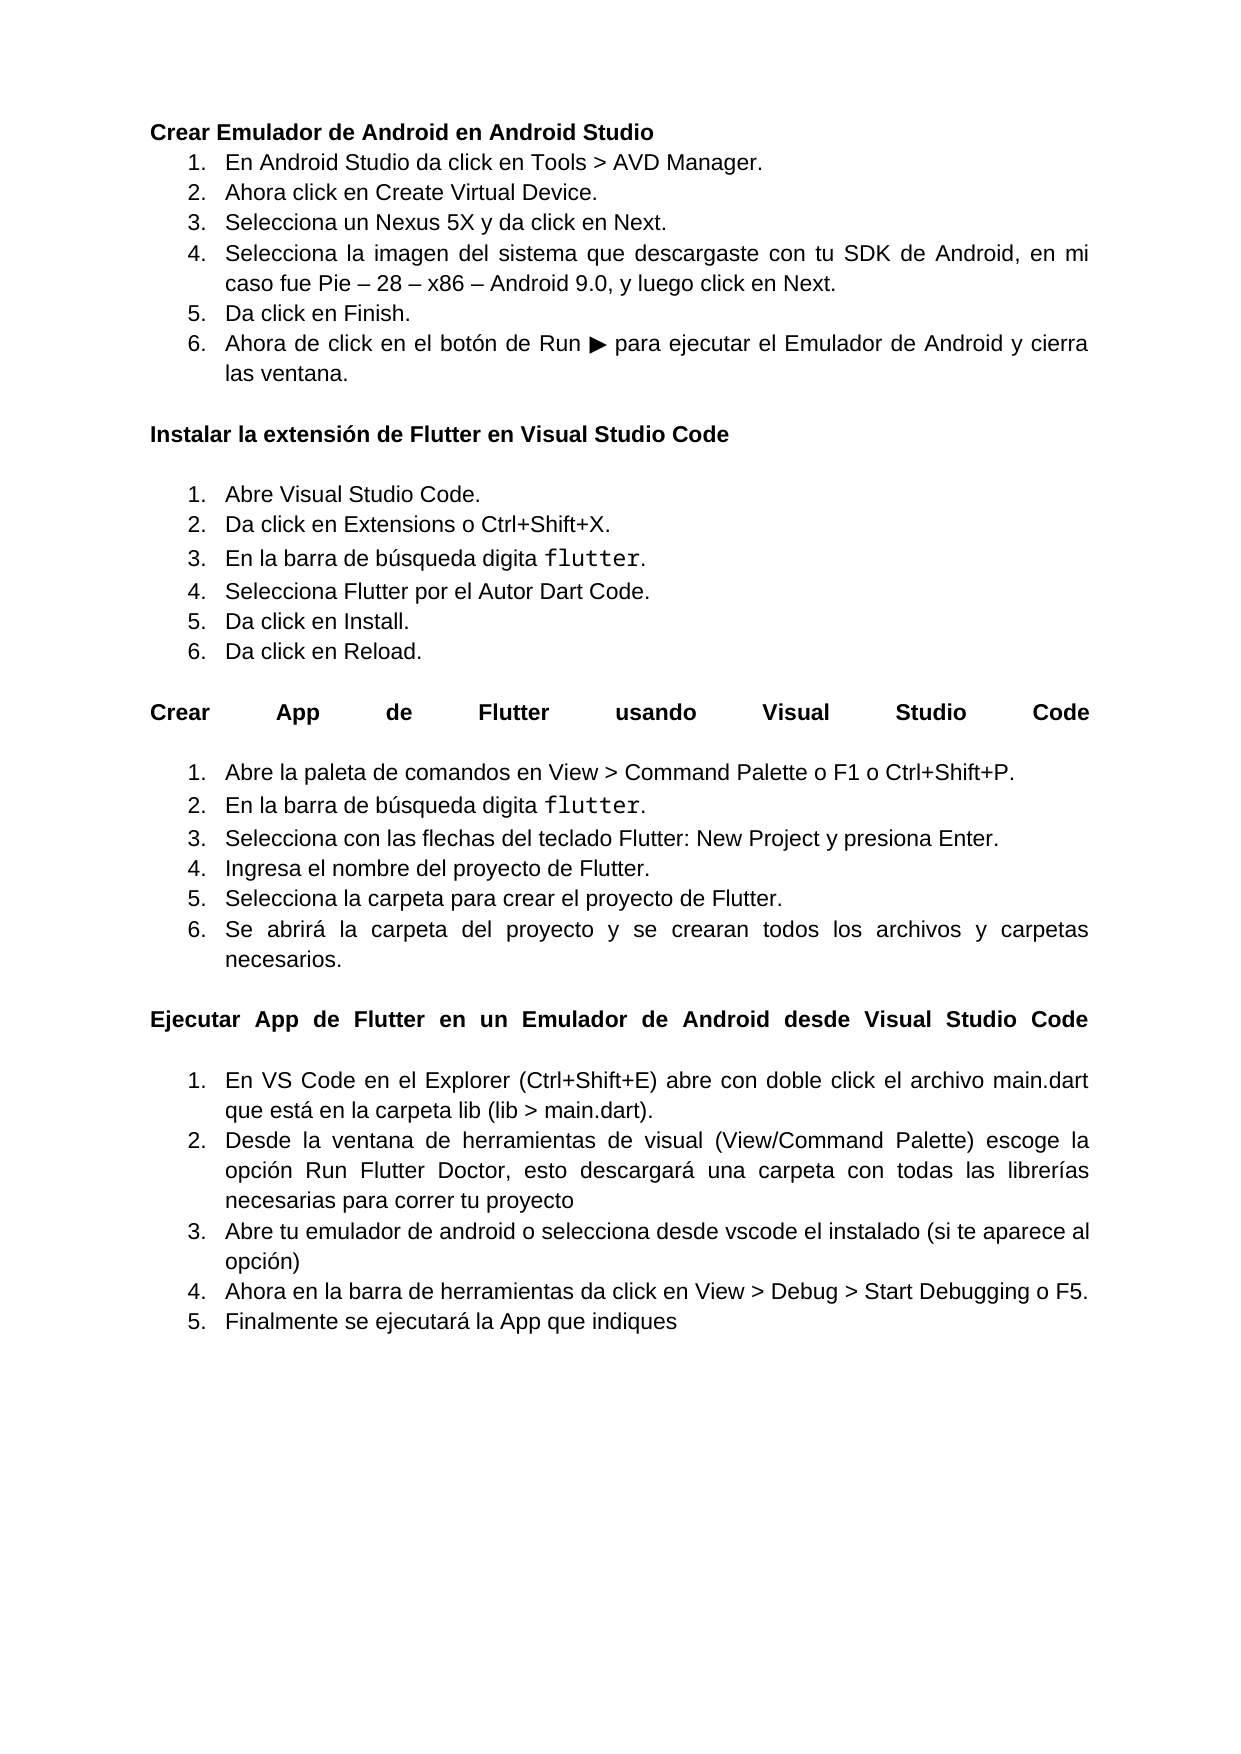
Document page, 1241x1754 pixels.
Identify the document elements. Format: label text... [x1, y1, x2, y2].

list Selecciona un Nexus 5X y da click en Next. [187, 209, 1090, 236]
list Se abrirá la carpeta del proyecto y se crearan todos los archivos y carpetas necesarios. [187, 916, 1090, 972]
list Da click en Finish. [187, 300, 1090, 326]
list Selecciona la imagen del sistema que descargaste con tu SDK de Android, en mi caso fue Pie – 28 – x86 – Android 9.0, y luego click en Next. [187, 239, 1090, 296]
text Crear Emulador de Android en Android Studio [150, 119, 1090, 145]
text Instalar la extensión de Flutter en Visual Studio Code [150, 421, 1090, 447]
list Selecciona con las flechas del teclado Flutter: New Project y presiona Enter. [187, 825, 1090, 851]
list Selecciona la carpeta para crear el proyecto de Flutter. [187, 885, 1090, 912]
list Desde la ventana de herramientas de visual (View/Command Palette) escoge la opción Run Flutter Doctor, esto descargará una carpeta con todas las librerías necesarias para correr tu proyecto [187, 1127, 1090, 1214]
list Abre tu emulador de android o selecciona desde vscode el instalado (si te aparece al opción) [187, 1218, 1090, 1274]
list Abre la paleta de comandos en View > Command Palette o F1 o Ctrl+Shift+P. [187, 759, 1090, 785]
list Da click en Install. [187, 608, 1090, 634]
list Ingresa el nombre del proyecto de Flutter. [187, 855, 1090, 882]
list Da click en Reload. [187, 638, 1090, 664]
text Ejecutar App de Flutter en un Emulador de Android desde Visual Studio Code [150, 1006, 1090, 1063]
list Ahora de click en el botón de Run ▶ para ejecutar el Emulador de Android y cierra las ventana. [187, 330, 1090, 387]
list Selecciona Flutter por el Autor Dart Code. [187, 578, 1090, 604]
list Da click en Extensions o Ctrl+Shift+X. [187, 511, 1090, 538]
list Ahora click en Create Virtual Device. [187, 179, 1090, 206]
list En la barra de búsqueda digita flutter. [187, 542, 1090, 573]
list Ahora en la barra de herramientas da click en View > Debug > Start Debugging o F5. [187, 1278, 1090, 1304]
list En Android Studio da click en Tools > AVD Manager. [187, 149, 1090, 175]
list Finalmente se ejecutará la App que indiques [187, 1308, 1090, 1335]
list En la barra de búsqueda digita flutter. [187, 789, 1090, 820]
list En VS Code en el Explorer (Ctrl+Shift+E) abre con doble click el archivo main.dart que está en la carpeta lib (lib > main.dart). [187, 1067, 1090, 1123]
text Crear App de Flutter usando Visual Studio Code [150, 698, 1090, 755]
list Abre Visual Studio Code. [187, 481, 1090, 508]
